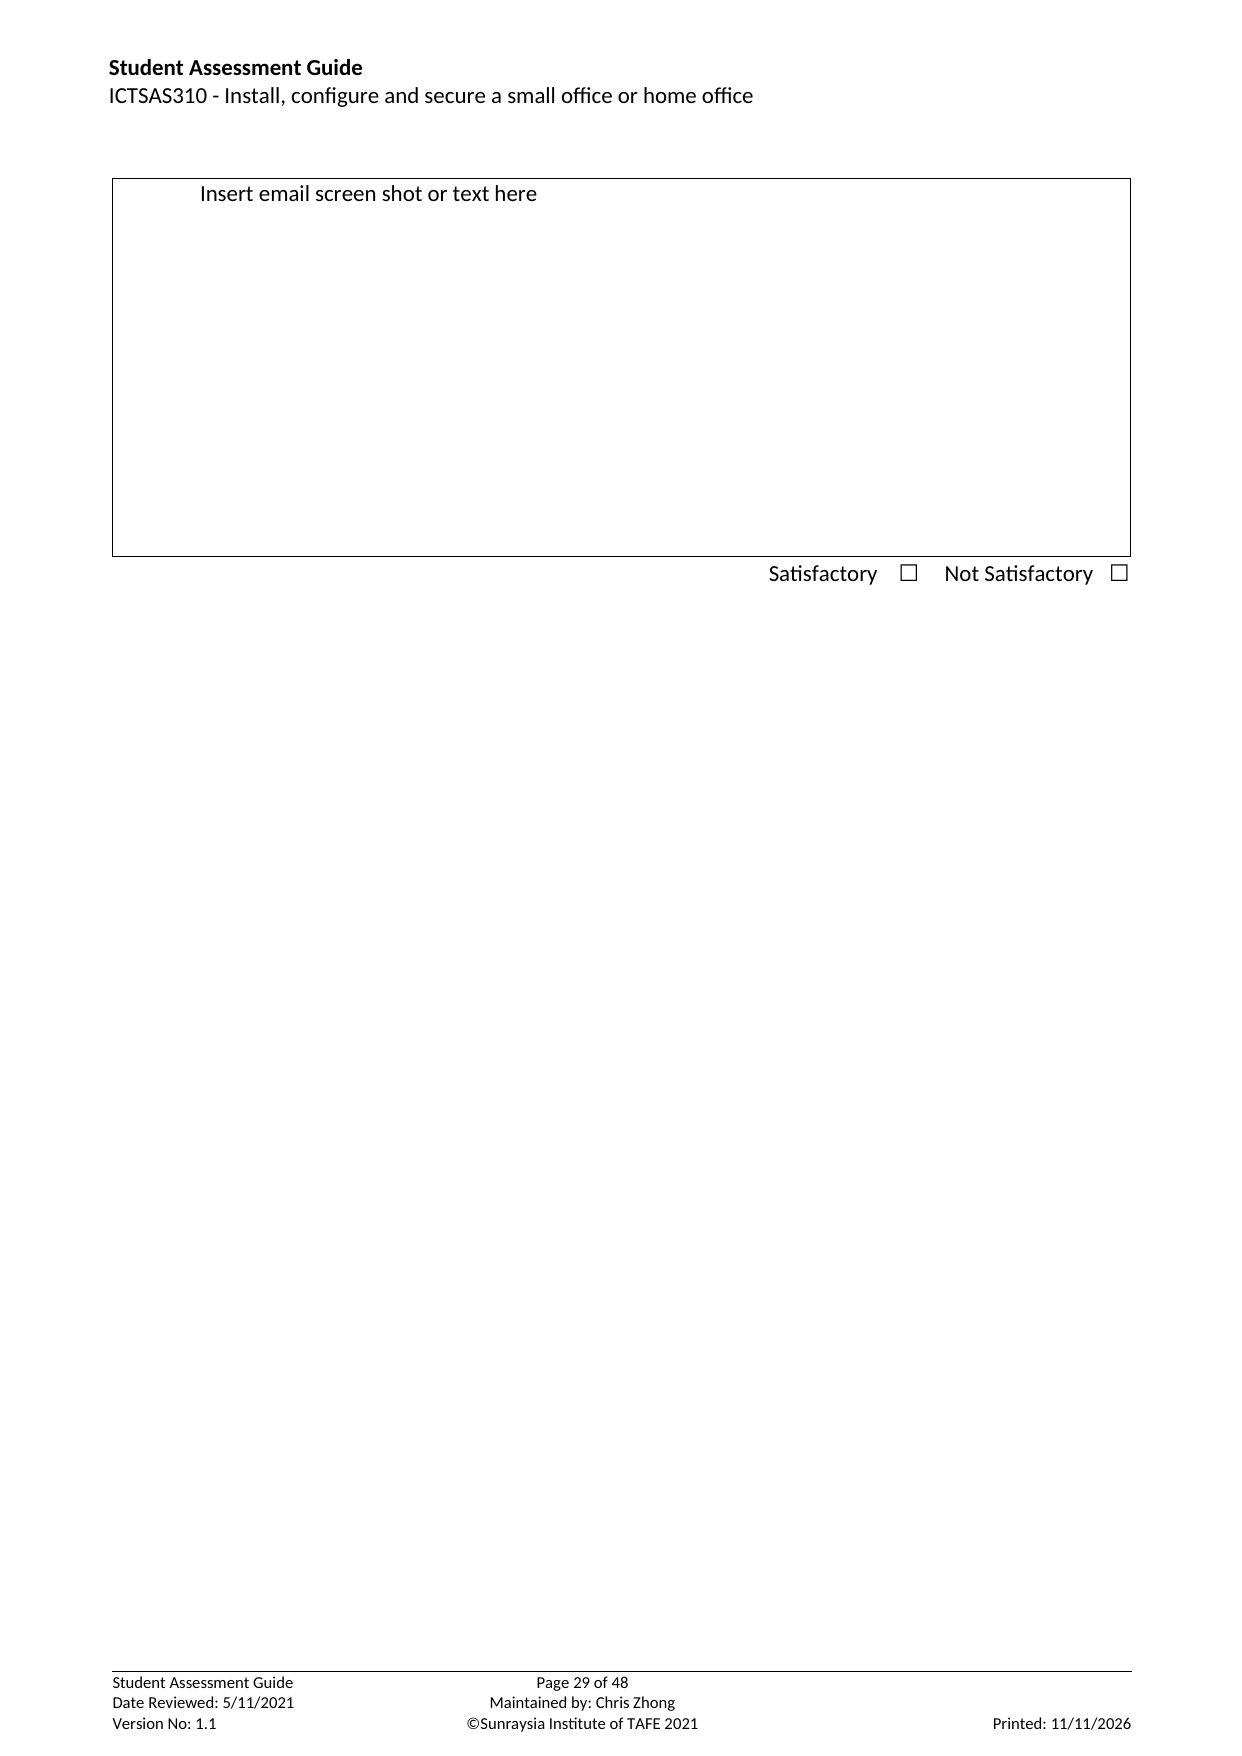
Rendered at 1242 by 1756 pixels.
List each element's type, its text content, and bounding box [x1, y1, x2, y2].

text Satisfactory Not Satisfactory [112, 557, 1129, 588]
table_header Insert email screen shot or text here [113, 179, 1130, 556]
